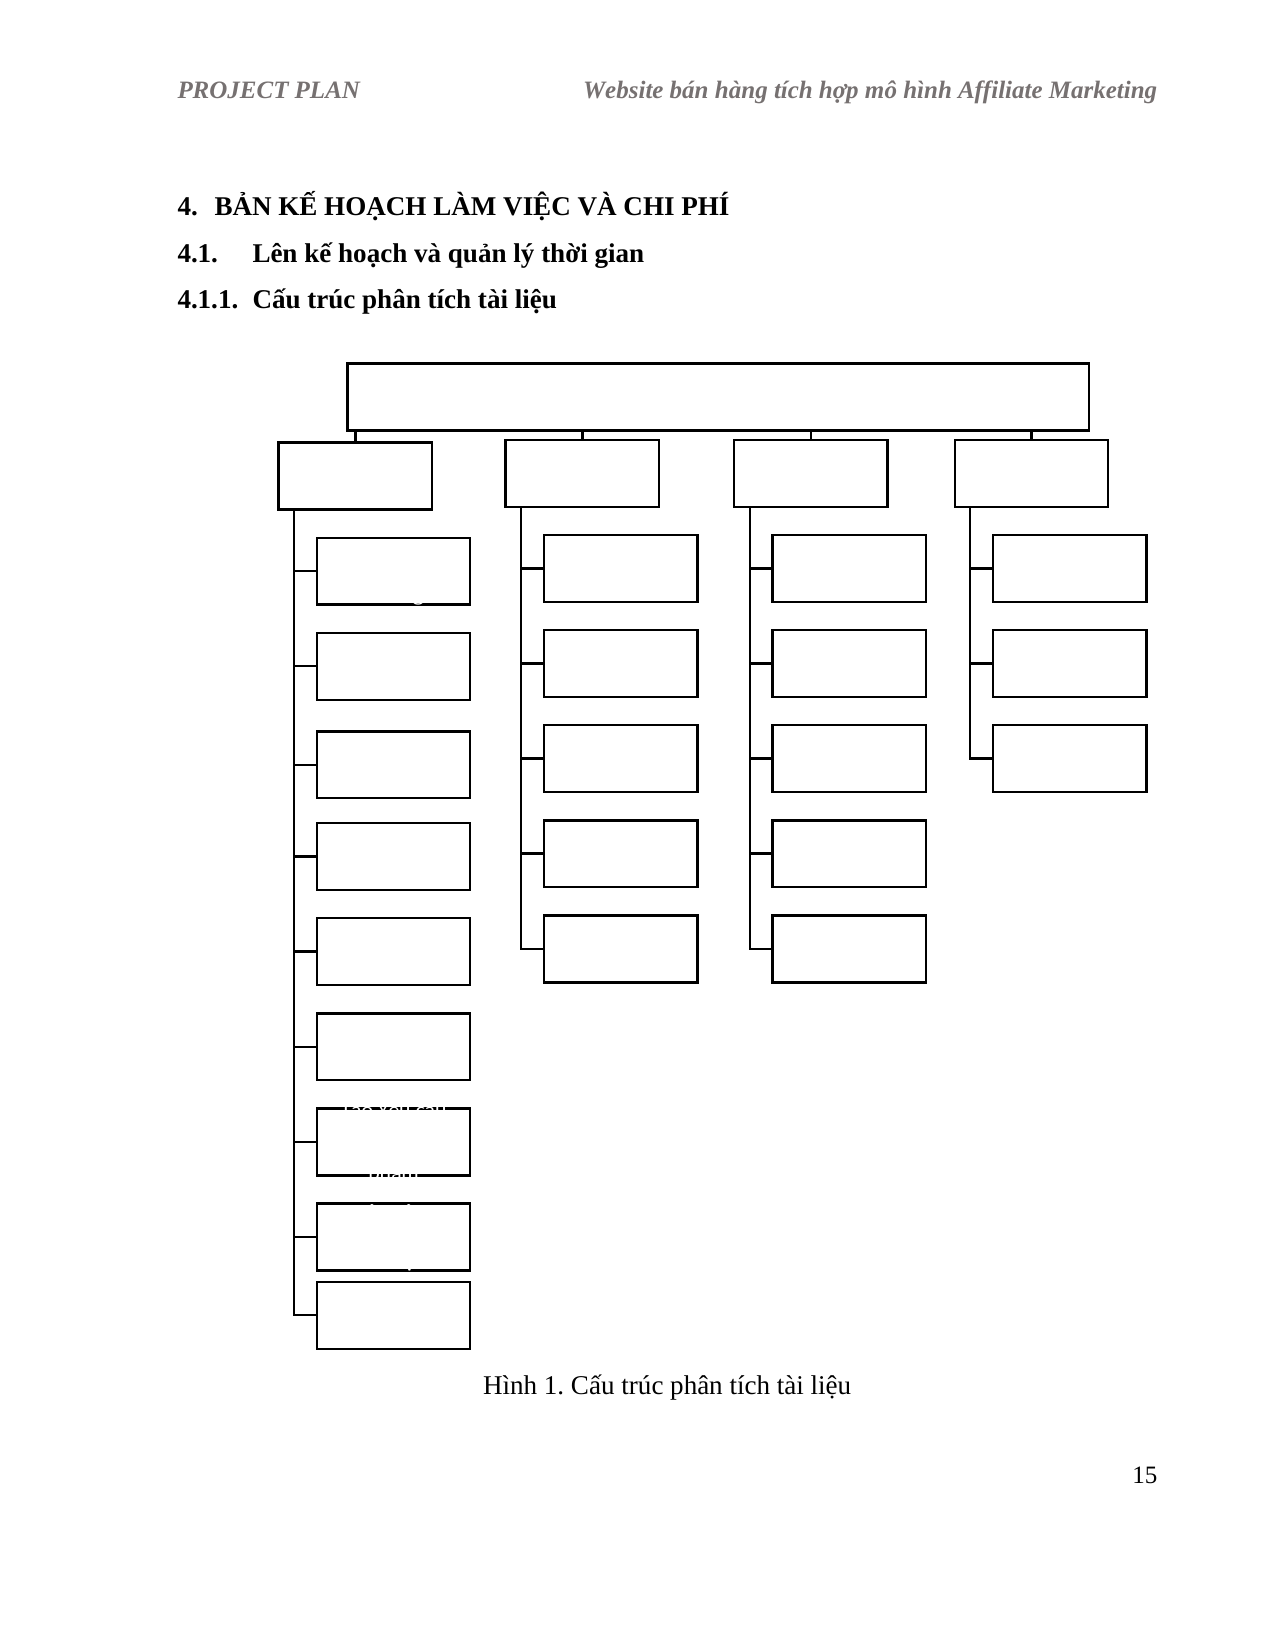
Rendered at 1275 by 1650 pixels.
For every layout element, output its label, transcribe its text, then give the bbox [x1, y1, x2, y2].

list Cấu trúc phân tích tài liệu [177, 283, 1157, 314]
list BẢN KẾ HOẠCH LÀM VIỆC VÀ CHI PHÍ [177, 190, 1157, 221]
list Lên kế hoạch và quản lý thời gian [177, 237, 1157, 268]
text Hình 1. Cấu trúc phân tích tài liệu [177, 330, 1157, 1401]
